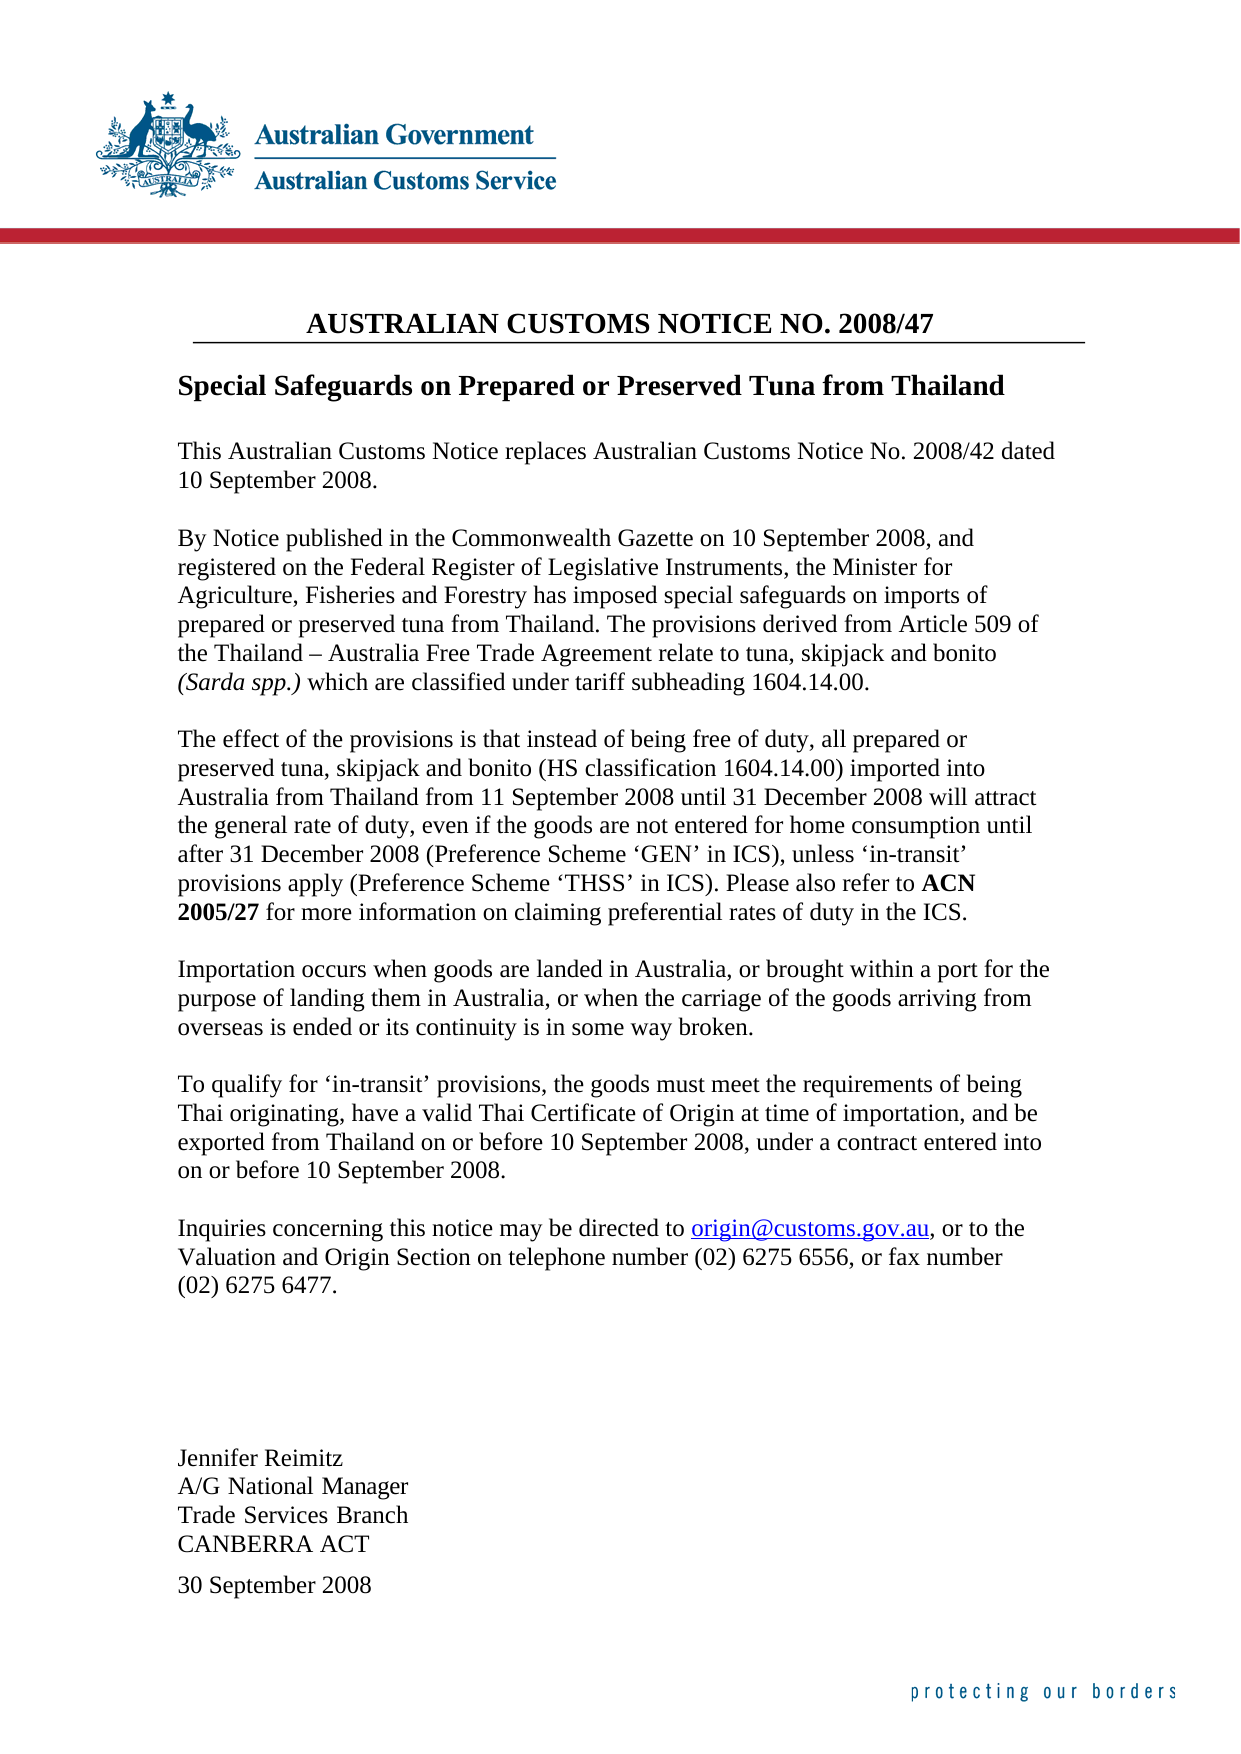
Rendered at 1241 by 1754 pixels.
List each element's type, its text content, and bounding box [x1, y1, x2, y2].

text A/G National Manager Trade Services Branch CANBERRA ACT [177, 1471, 408, 1558]
text Importation occurs when goods are landed in Australia, or brought within a port for the purpose of landing them in Australia, or when the carriage of the goods arriving from overseas is ended or its continuity is in some way broken. [177, 954, 1052, 1040]
text The effect of the provisions is that instead of being free of duty, all prepared or preserved tuna, skipjack and bonito (HS classification 1604.14.00) imported into Australia from Thailand from 11 September 2008 until 31 December 2008 will attract the general rate of duty, even if the goods are not entered for home consumption until after 31 December 2008 (Preference Scheme ‘GEN’ in ICS), unless ‘in-transit’ provisions apply (Preference Scheme ‘THSS’ in ICS). Please also refer to ACN 2005/27 for more information on claiming preferential rates of duty in the ICS. [177, 724, 1038, 925]
text Jennifer Reimitz [177, 1443, 1240, 1471]
picture [0, 91, 1240, 244]
text To qualify for ‘in-transit’ provisions, the goods must meet the requirements of being Thai originating, have a valid Thai Certificate of Origin at time of importation, and be exported from Thailand on or before 10 September 2008, under a contract entered into on or before 10 September 2008. [177, 1069, 1044, 1184]
text 30 September 2008 [177, 1570, 1240, 1599]
picture [911, 1682, 1175, 1702]
title AUSTRALIAN CUSTOMS NOTICE NO. 2008/47 [304, 306, 936, 340]
text Inquiries concerning this notice may be directed to origin@customs.gov.au, or to the Valuation and Origin Section on telephone number (02) 6275 6556, or fax number (02) 6275 6477. [177, 1213, 1027, 1299]
title Special Safeguards on Prepared or Preserved Tuna from Thailand [177, 368, 1240, 402]
text By Notice published in the Commonwealth Gazette on 10 September 2008, and registered on the Federal Register of Legislative Instruments, the Minister for Agriculture, Fisheries and Forestry has imposed special safeguards on imports of prepared or preserved tuna from Thailand. The provisions derived from Article 509 of the Thailand – Australia Free Trade Agreement relate to tuna, skipjack and bonito (Sarda spp.) which are classified under tariff subheading 1604.14.00. [177, 523, 1057, 695]
text This Australian Customs Notice replaces Australian Customs Notice No. 2008/42 dated 10 September 2008. [177, 436, 1057, 494]
